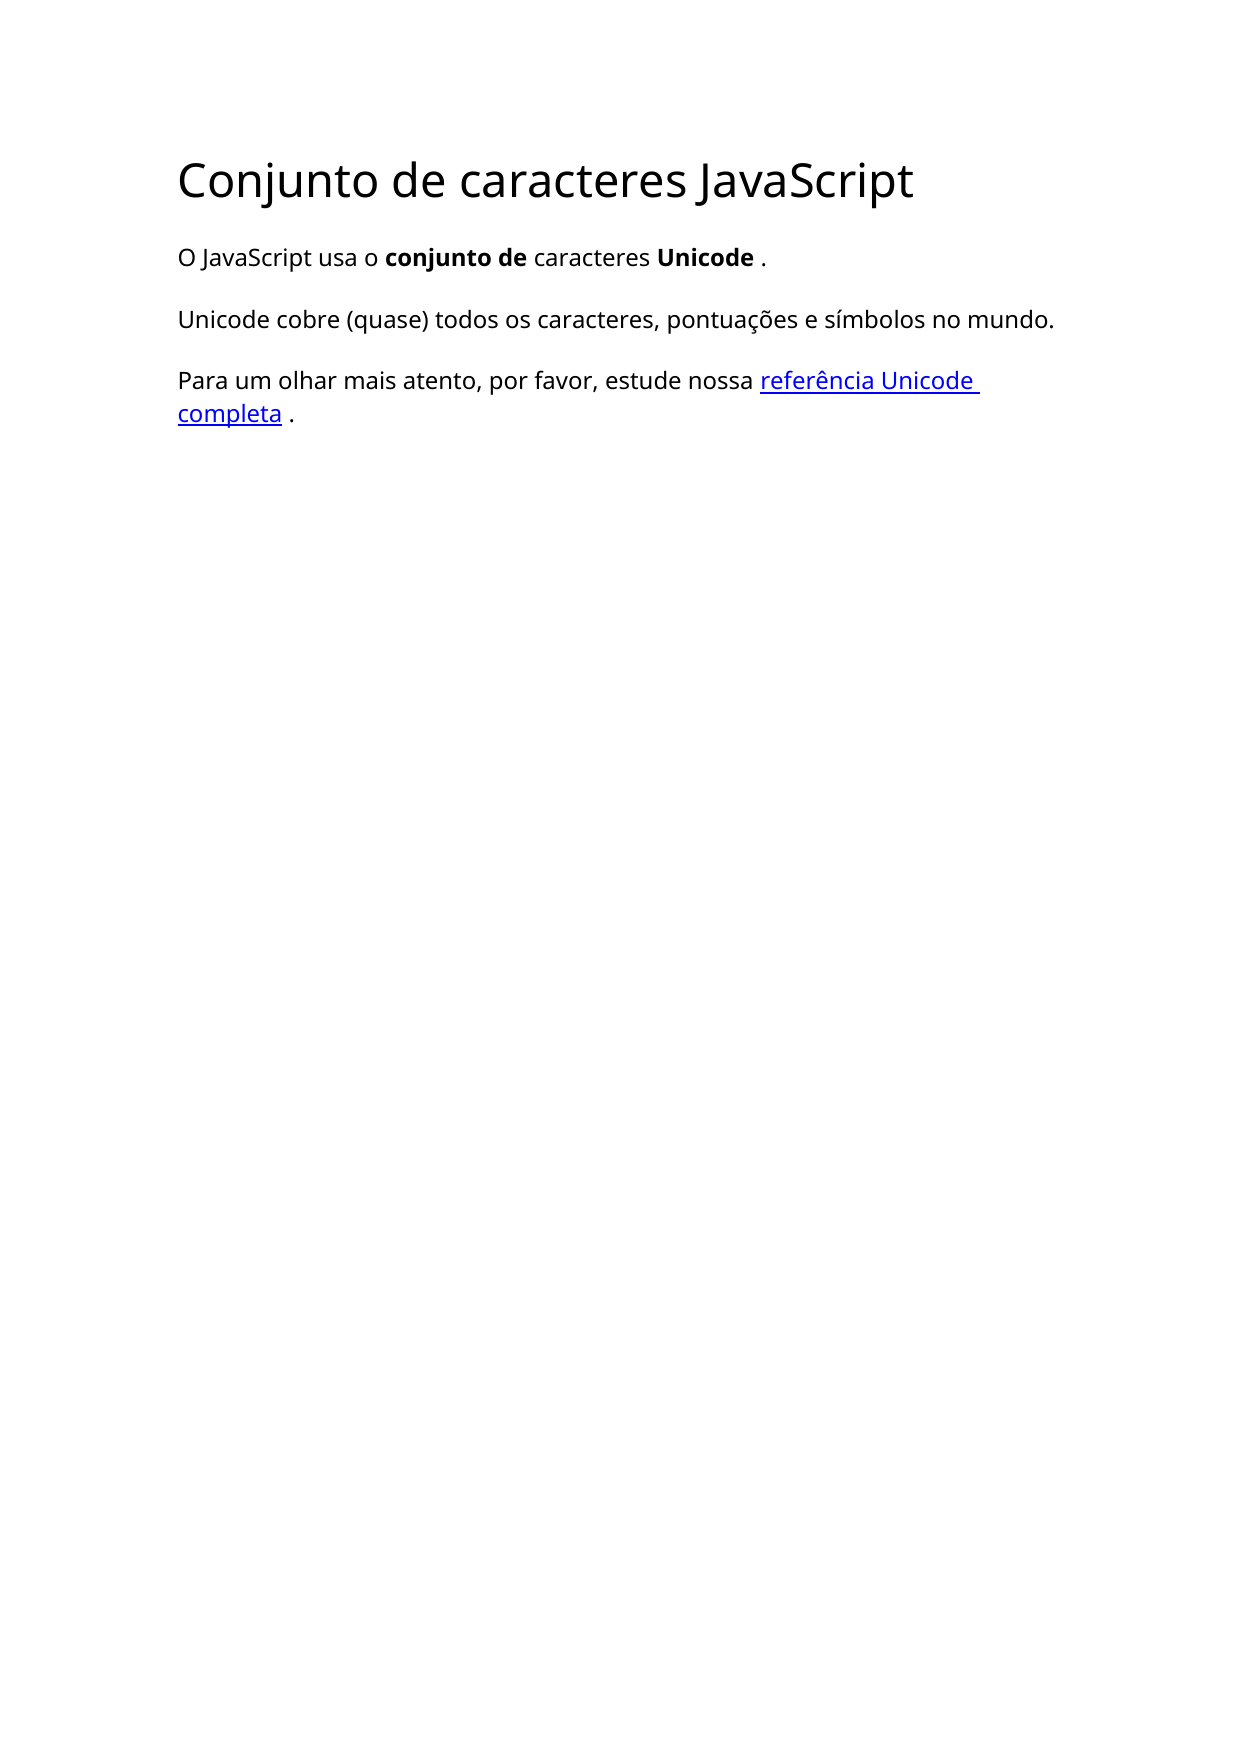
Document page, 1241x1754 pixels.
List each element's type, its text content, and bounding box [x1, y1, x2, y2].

subtitle Conjunto de caracteres JavaScript [177, 148, 1063, 211]
text Unicode cobre (quase) todos os caracteres, pontuações e símbolos no mundo. [177, 302, 1063, 335]
text Para um olhar mais atento, por favor, estude nossa referência Unicode completa . [177, 364, 1063, 429]
text O JavaScript usa o conjunto de caracteres Unicode . [177, 241, 1063, 273]
